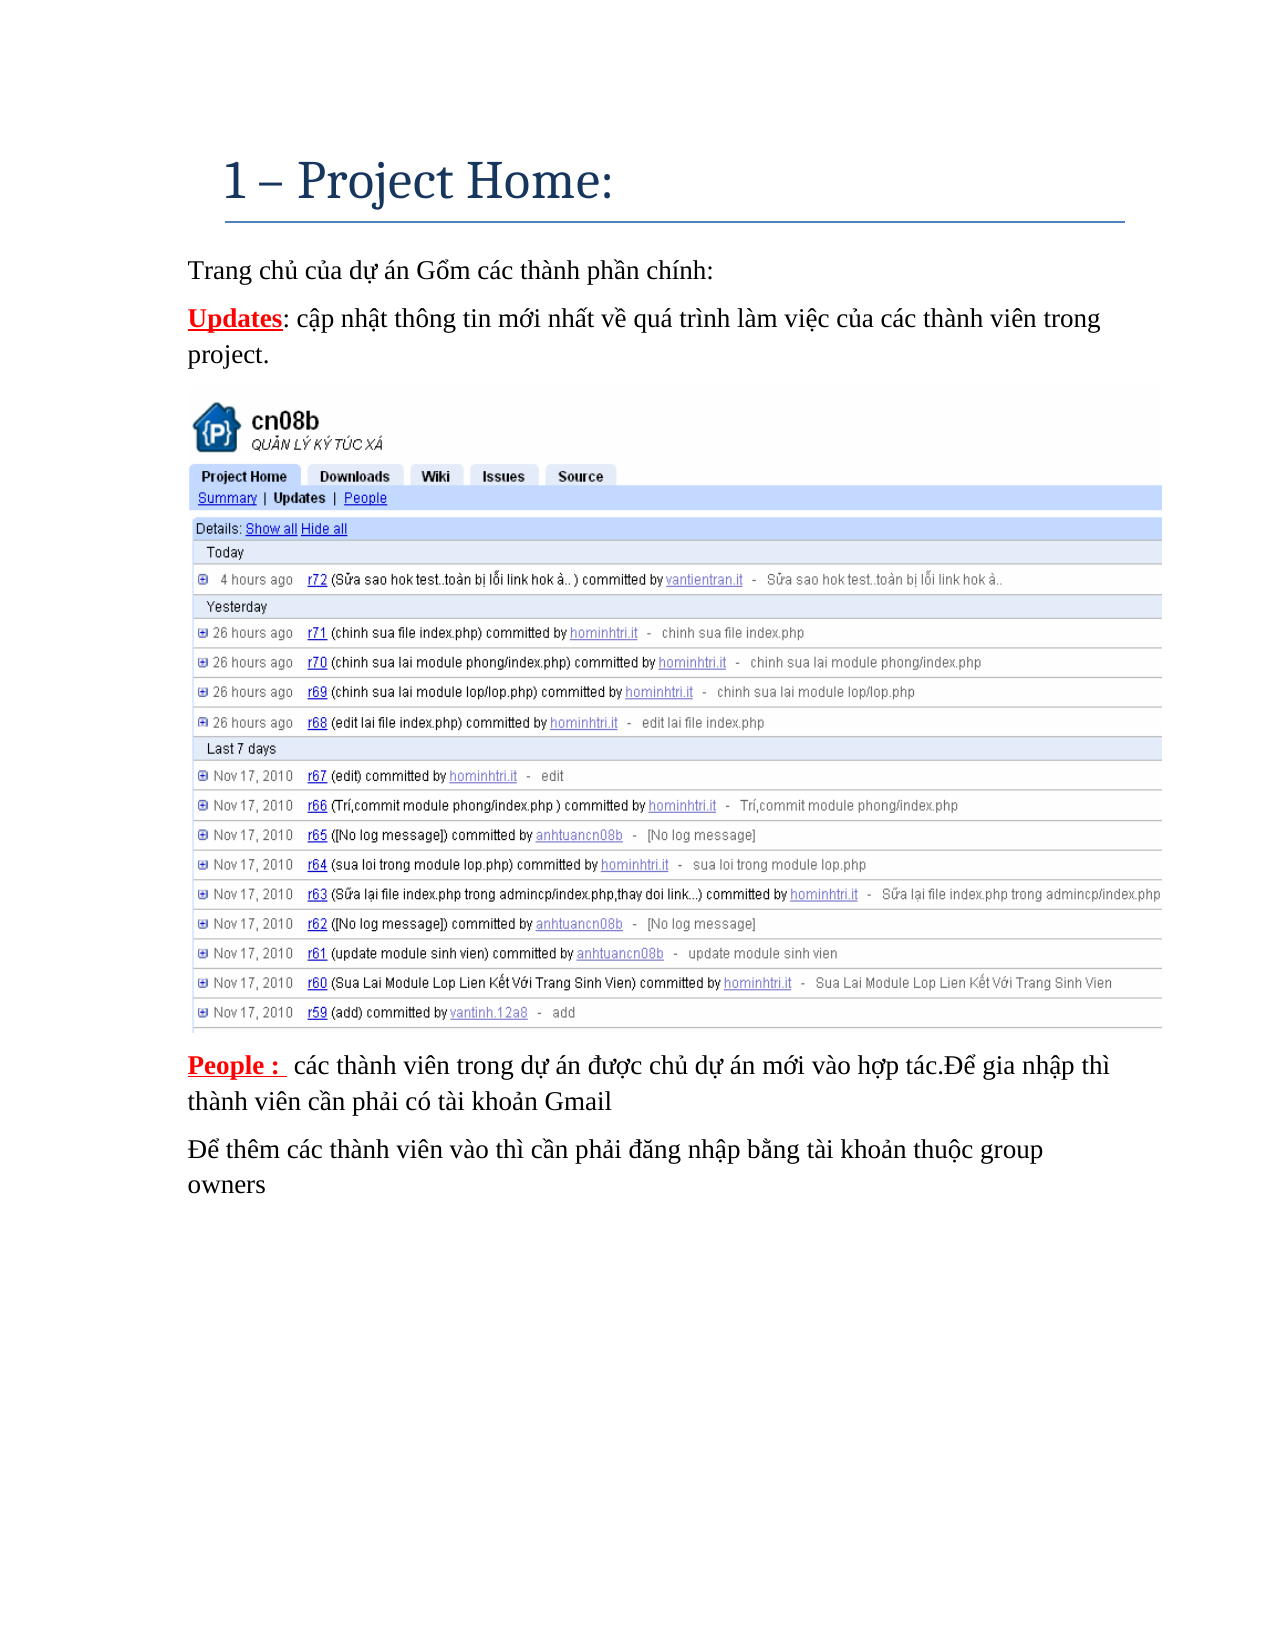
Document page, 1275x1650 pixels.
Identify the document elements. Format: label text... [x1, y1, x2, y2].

text Để thêm các thành viên vào thì cần phải đăng nhập bằng tài khoản thuộc group owners [187, 1133, 1125, 1200]
text People : các thành viên trong dự án được chủ dự án mới vào hợp tác.Để gia nhập thì thành viên cần phải có tài khoản Gmail [187, 1049, 1125, 1116]
text Updates: cập nhật thông tin mới nhất về quá trình làm việc của các thành viên trong project. [187, 302, 1125, 369]
title 1 – Project Home: [225, 150, 1125, 221]
text Trang chủ của dự án Gổm các thành phần chính: [187, 254, 1125, 285]
picture [187, 386, 1162, 1033]
